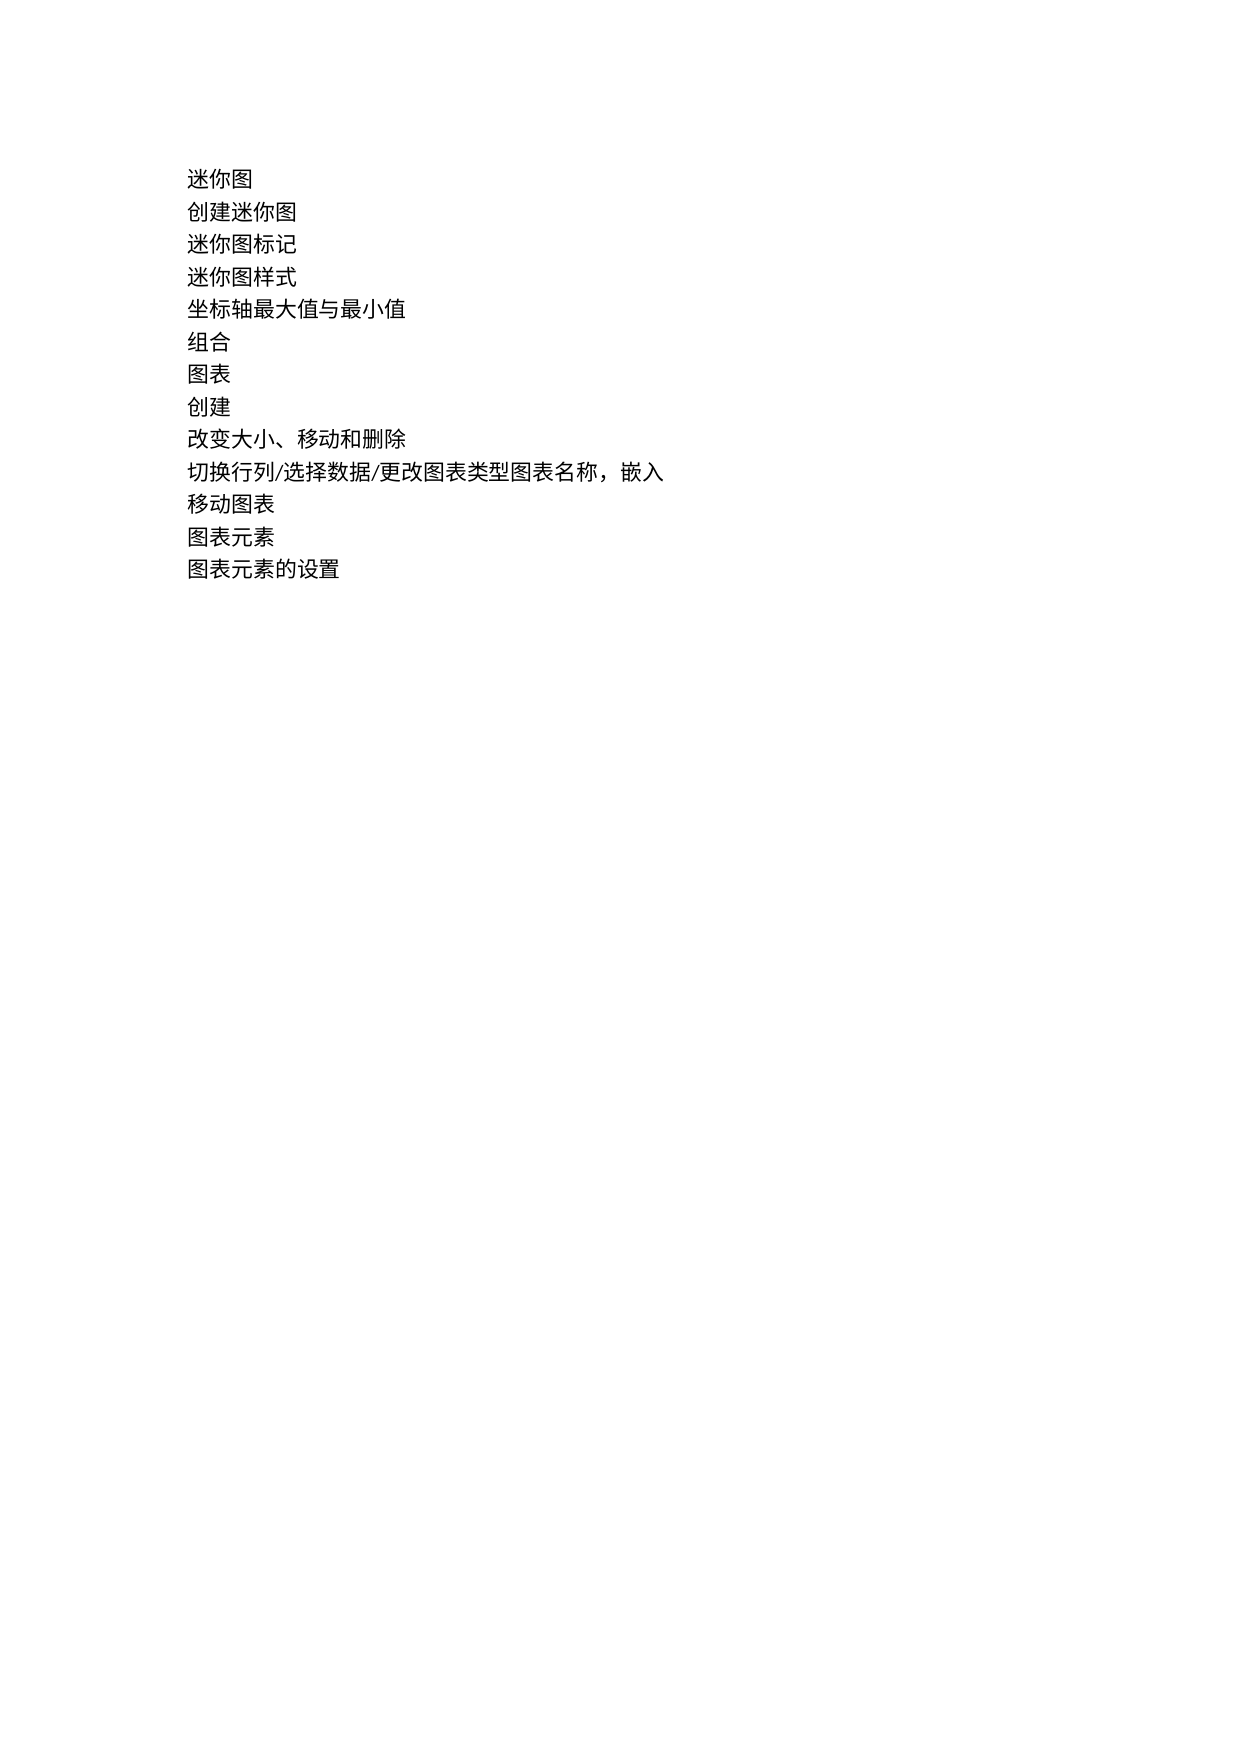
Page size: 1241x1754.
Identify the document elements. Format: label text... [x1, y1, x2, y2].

text 移动图表 [187, 487, 1053, 519]
text 切换行列/选择数据/更改图表类型图表名称，嵌入 [187, 454, 1053, 487]
text 图表 [187, 357, 1053, 389]
text 迷你图 [187, 162, 1053, 194]
text 坐标轴最大值与最小值 [187, 292, 1053, 324]
text 迷你图样式 [187, 259, 1053, 292]
text 改变大小、移动和删除 [187, 422, 1053, 454]
text 组合 [187, 324, 1053, 357]
text 创建 [187, 389, 1053, 422]
text 图表元素 [187, 519, 1053, 552]
text 图表元素的设置 [187, 552, 1053, 584]
text 创建迷你图 [187, 194, 1053, 227]
text 迷你图标记 [187, 227, 1053, 259]
